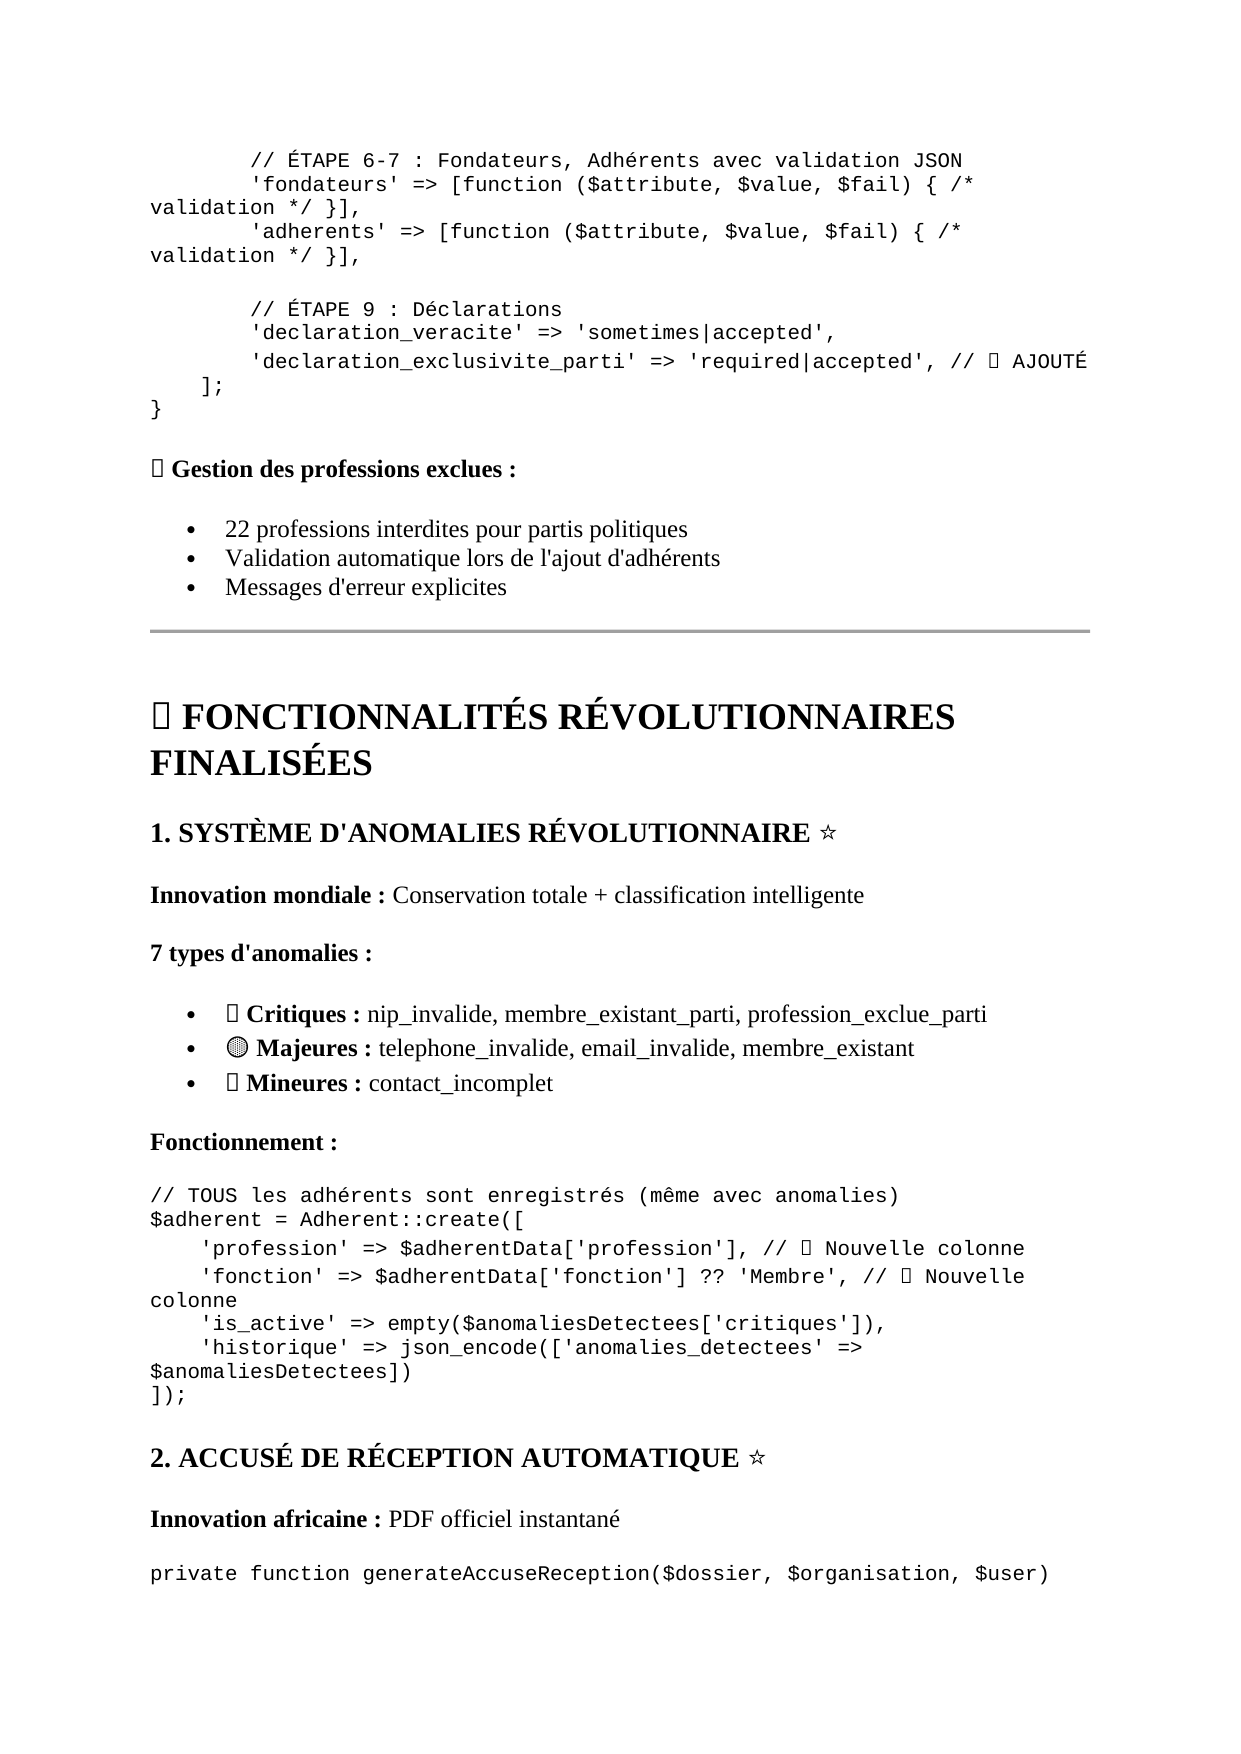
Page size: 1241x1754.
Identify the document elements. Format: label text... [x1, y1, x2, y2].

text 'profession' => $adherentData['profession'], // ✅ Nouvelle colonne [150, 1233, 1090, 1261]
text ]; [150, 374, 1090, 398]
text 'is_active' => empty($anomaliesDetectees['critiques']), [150, 1313, 1090, 1337]
text Innovation africaine : PDF officiel instantané [150, 1504, 1090, 1533]
list 🟡 Majeures : telephone_invalide, email_invalide, membre_existant [187, 1030, 1090, 1064]
text $adherent = Adherent::create([ [150, 1209, 1090, 1233]
text Innovation mondiale : Conservation totale + classification intelligente [150, 880, 1090, 909]
text private function generateAccuseReception($dossier, $organisation, $user) [150, 1562, 1090, 1586]
list 🔵 Mineures : contact_incomplet [187, 1064, 1090, 1098]
text // TOUS les adhérents sont enregistrés (même avec anomalies) [150, 1185, 1090, 1209]
text 'fondateurs' => [function ($attribute, $value, $fail) { /* validation */ }], [150, 174, 1090, 221]
text 'adherents' => [function ($attribute, $value, $fail) { /* validation */ }], [150, 221, 1090, 268]
text 'fonction' => $adherentData['fonction'] ?? 'Membre', // ✅ Nouvelle colonne [150, 1261, 1090, 1313]
text ✅ Gestion des professions exclues : [150, 451, 1090, 485]
text 1. SYSTÈME D'ANOMALIES RÉVOLUTIONNAIRE ⭐ [150, 813, 1090, 851]
text Fonctionnement : [150, 1127, 1090, 1156]
text 'historique' => json_encode(['anomalies_detectees' => $anomaliesDetectees]) [150, 1337, 1090, 1384]
list 🔴 Critiques : nip_invalide, membre_existant_parti, profession_exclue_parti [187, 996, 1090, 1030]
text 2. ACCUSÉ DE RÉCEPTION AUTOMATIQUE ⭐ [150, 1437, 1090, 1475]
text // ÉTAPE 9 : Déclarations [150, 299, 1090, 322]
list Validation automatique lors de l'ajout d'adhérents [187, 543, 1090, 572]
text // ÉTAPE 6-7 : Fondateurs, Adhérents avec validation JSON [150, 150, 1090, 174]
text 7 types d'anomalies : [150, 938, 1090, 967]
text 'declaration_veracite' => 'sometimes|accepted', [150, 322, 1090, 346]
list 22 professions interdites pour partis politiques [187, 514, 1090, 543]
text ]); [150, 1384, 1090, 1408]
text } [150, 398, 1090, 422]
text 'declaration_exclusivite_parti' => 'required|accepted', // ✅ AJOUTÉ [150, 346, 1090, 374]
text 🎨 FONCTIONNALITÉS RÉVOLUTIONNAIRES FINALISÉES [150, 689, 1090, 783]
list Messages d'erreur explicites [187, 572, 1090, 601]
